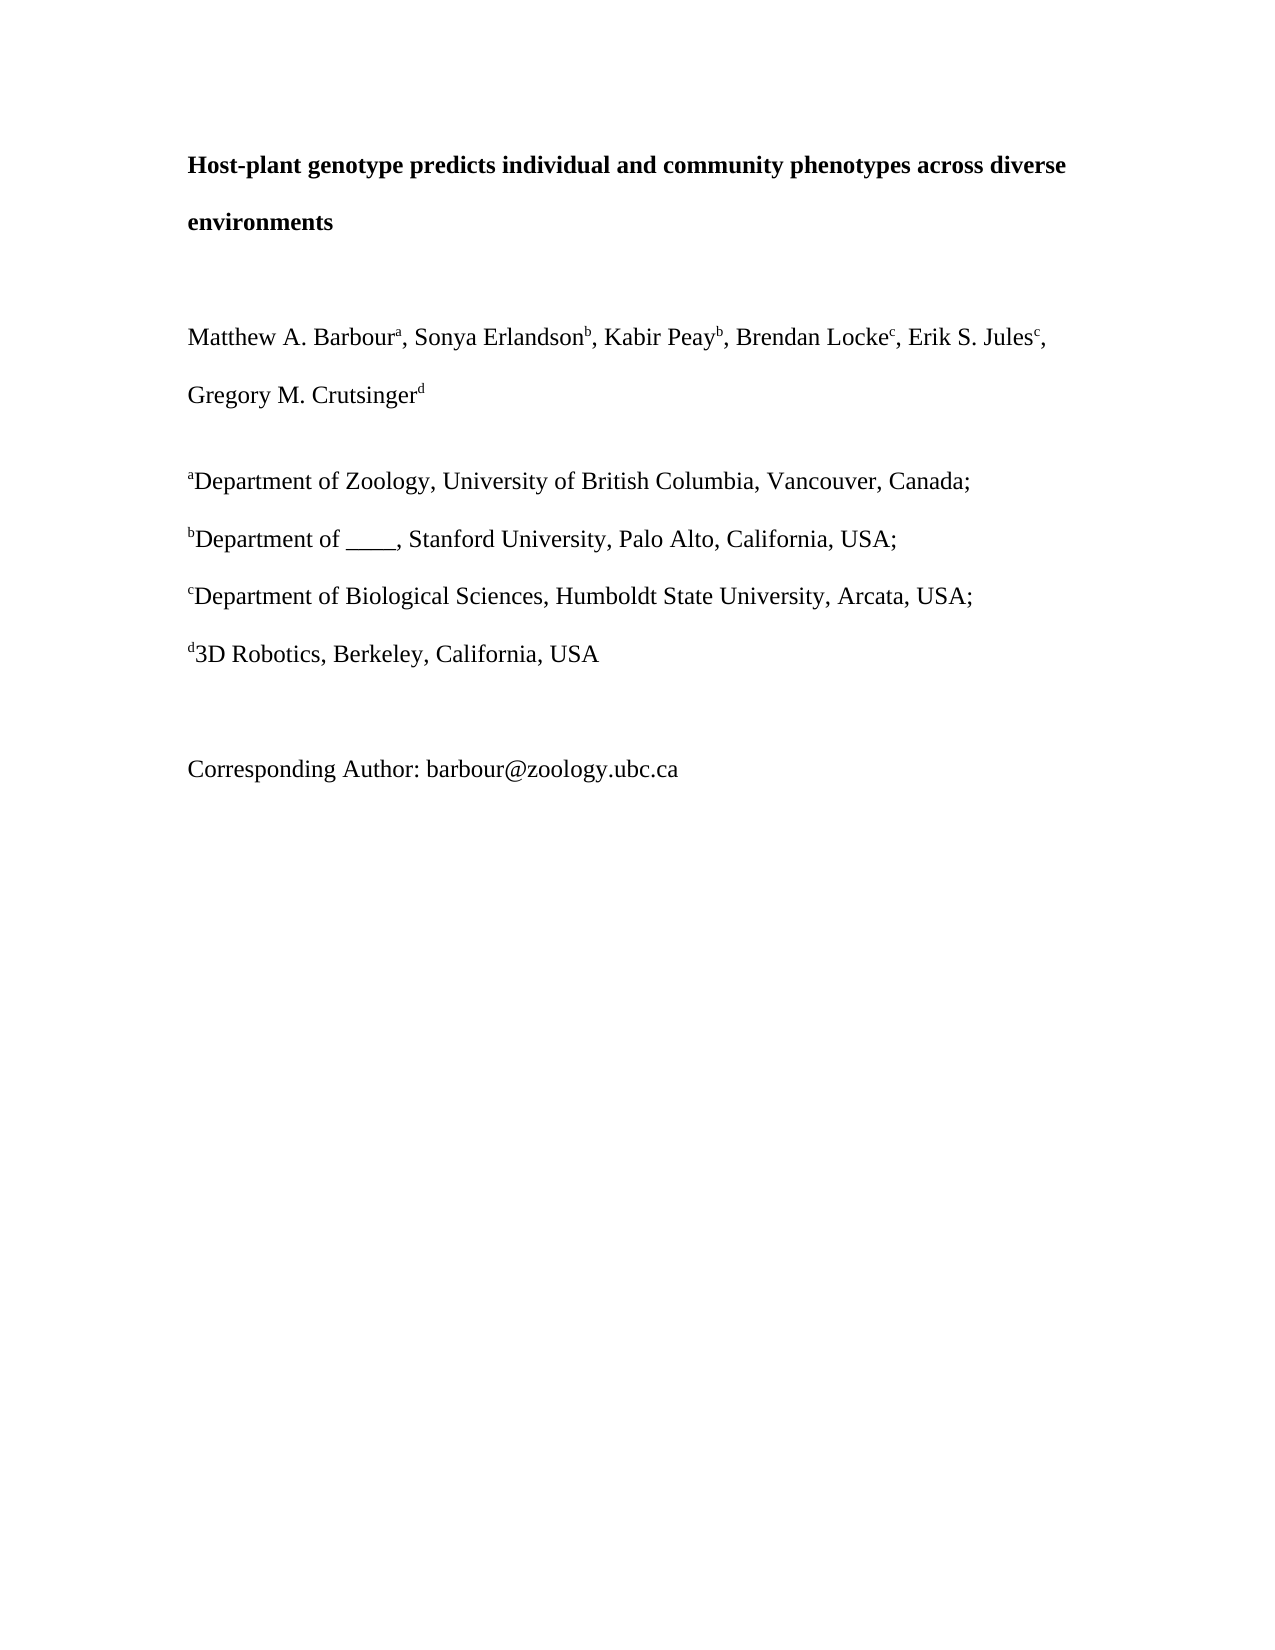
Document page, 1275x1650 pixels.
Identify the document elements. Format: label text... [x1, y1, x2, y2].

text aDepartment of Zoology, University of British Columbia, Vancouver, Canada; bDepartment of ____, Stanford University, Palo Alto, California, USA; [187, 466, 1087, 552]
text cDepartment of Biological Sciences, Humboldt State University, Arcata, USA; [187, 581, 1087, 610]
text Matthew A. Barboura, Sonya Erlandsonb, Kabir Peayb, Brendan Lockec, Erik S. Julesc, Gregory M. Crutsingerd [187, 322, 1087, 409]
text Corresponding Author: barbour@zoology.ubc.ca [187, 754, 1087, 782]
text d3D Robotics, Berkeley, California, USA [187, 639, 1087, 667]
text Host-plant genotype predicts individual and community phenotypes across diverse environments [187, 150, 1087, 236]
